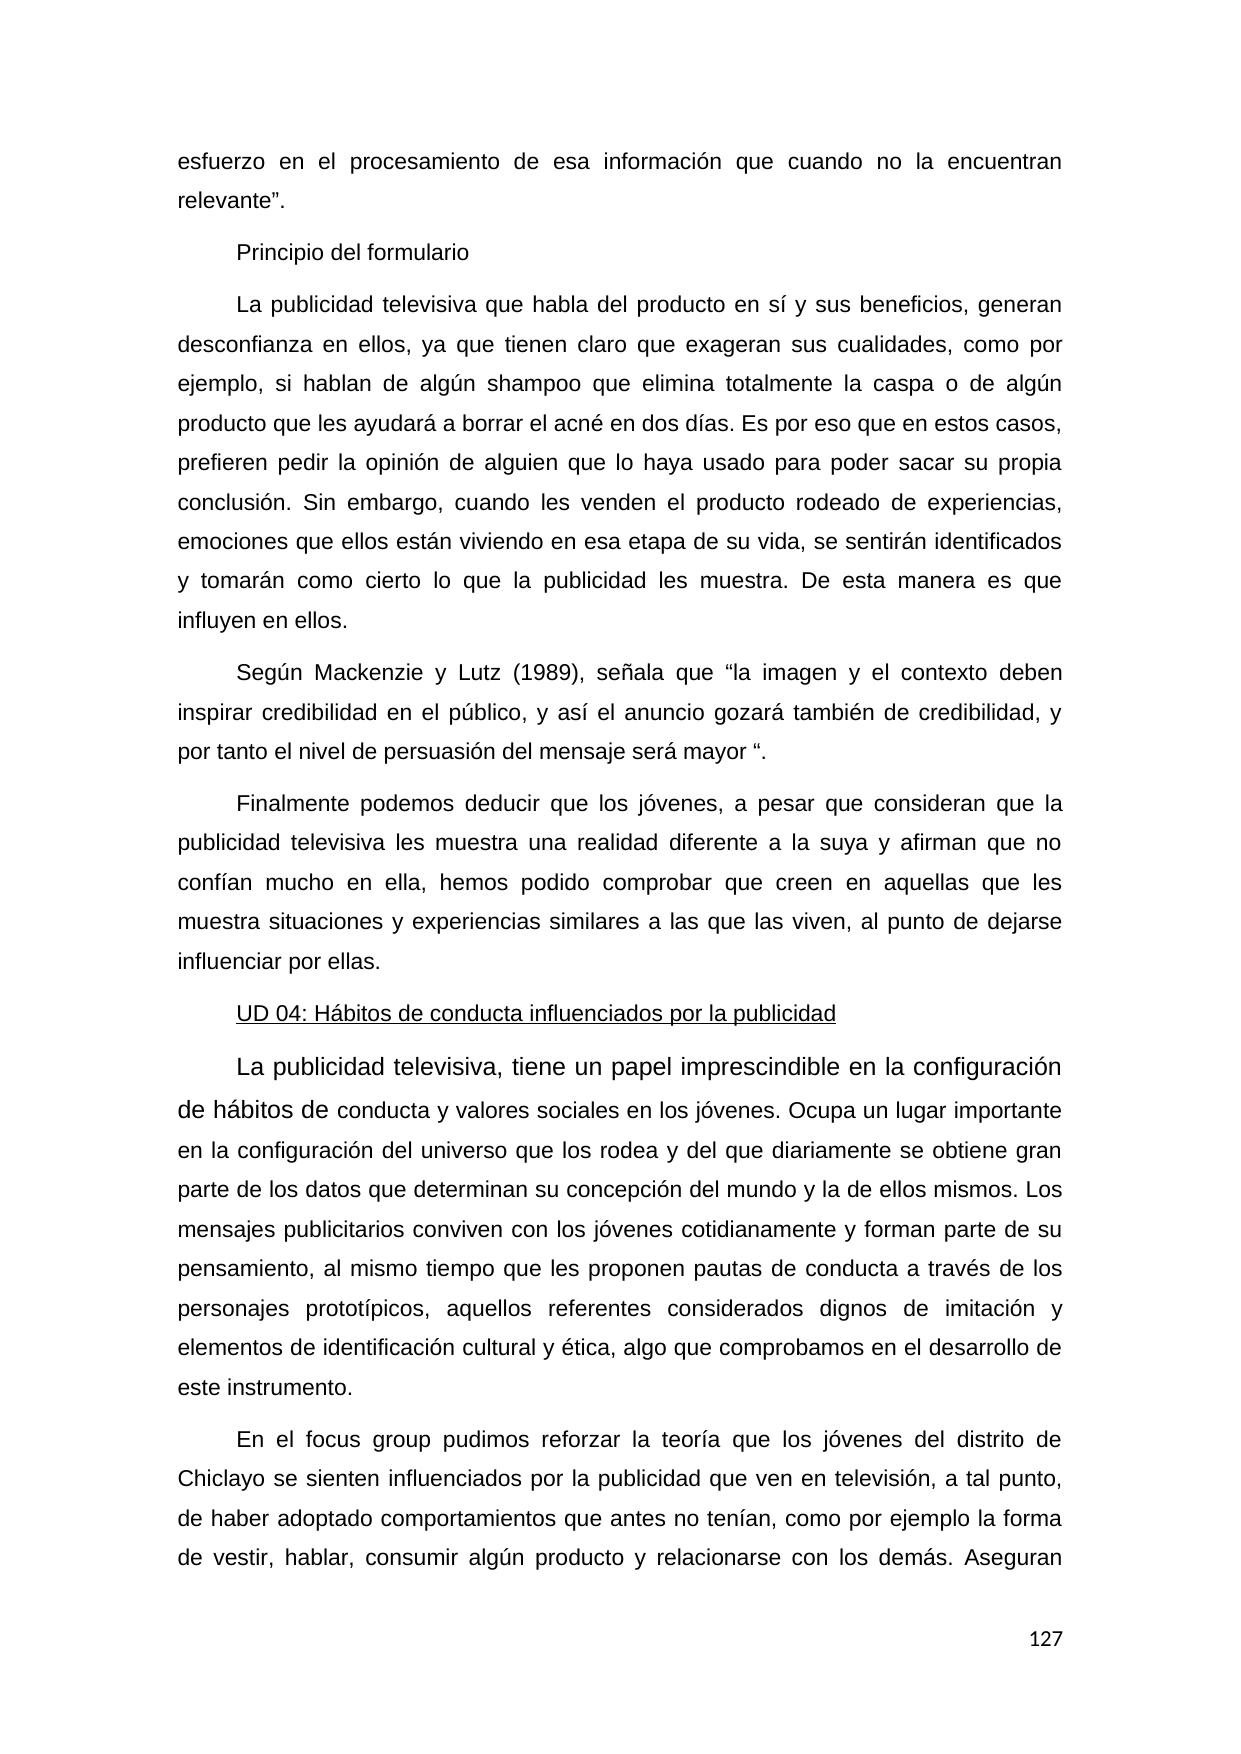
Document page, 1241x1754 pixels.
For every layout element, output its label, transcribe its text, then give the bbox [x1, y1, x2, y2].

text UD 04: Hábitos de conducta influenciados por la publicidad [177, 1000, 1063, 1026]
text La publicidad televisiva, tiene un papel imprescindible en la configuración de hábitos de conducta y valores sociales en los jóvenes. Ocupa un lugar importante en la configuración del universo que los rodea y del que diariamente se obtiene gran parte de los datos que determinan su concepción del mundo y la de ellos mismos. Los mensajes publicitarios conviven con los jóvenes cotidianamente y forman parte de su pensamiento, al mismo tiempo que les proponen pautas de conducta a través de los personajes prototípicos, aquellos referentes considerados dignos de imitación y elementos de identificación cultural y ética, algo que comprobamos en el desarrollo de este instrumento. [177, 1052, 1063, 1400]
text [177, 148, 1063, 213]
text Principio del formulario [177, 239, 1063, 266]
text Según Mackenzie y Lutz (1989), señala que “la imagen y el contexto deben inspirar credibilidad en el público, y así el anuncio gozará también de credibilidad, y por tanto el nivel de persuasión del mensaje será mayor “. [177, 659, 1063, 764]
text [177, 1426, 1063, 1570]
text Finalmente podemos deducir que los jóvenes, a pesar que consideran que la publicidad televisiva les muestra una realidad diferente a la suya y afirman que no confían mucho en ella, hemos podido comprobar que creen en aquellas que les muestra situaciones y experiencias similares a las que las viven, al punto de dejarse influenciar por ellas. [177, 790, 1063, 974]
text La publicidad televisiva que habla del producto en sí y sus beneficios, generan desconfianza en ellos, ya que tienen claro que exageran sus cualidades, como por ejemplo, si hablan de algún shampoo que elimina totalmente la caspa o de algún producto que les ayudará a borrar el acné en dos días. Es por eso que en estos casos, prefieren pedir la opinión de alguien que lo haya usado para poder sacar su propia conclusión. Sin embargo, cuando les venden el producto rodeado de experiencias, emociones que ellos están viviendo en esa etapa de su vida, se sentirán identificados y tomarán como cierto lo que la publicidad les muestra. De esta manera es que influyen en ellos. [177, 291, 1063, 633]
